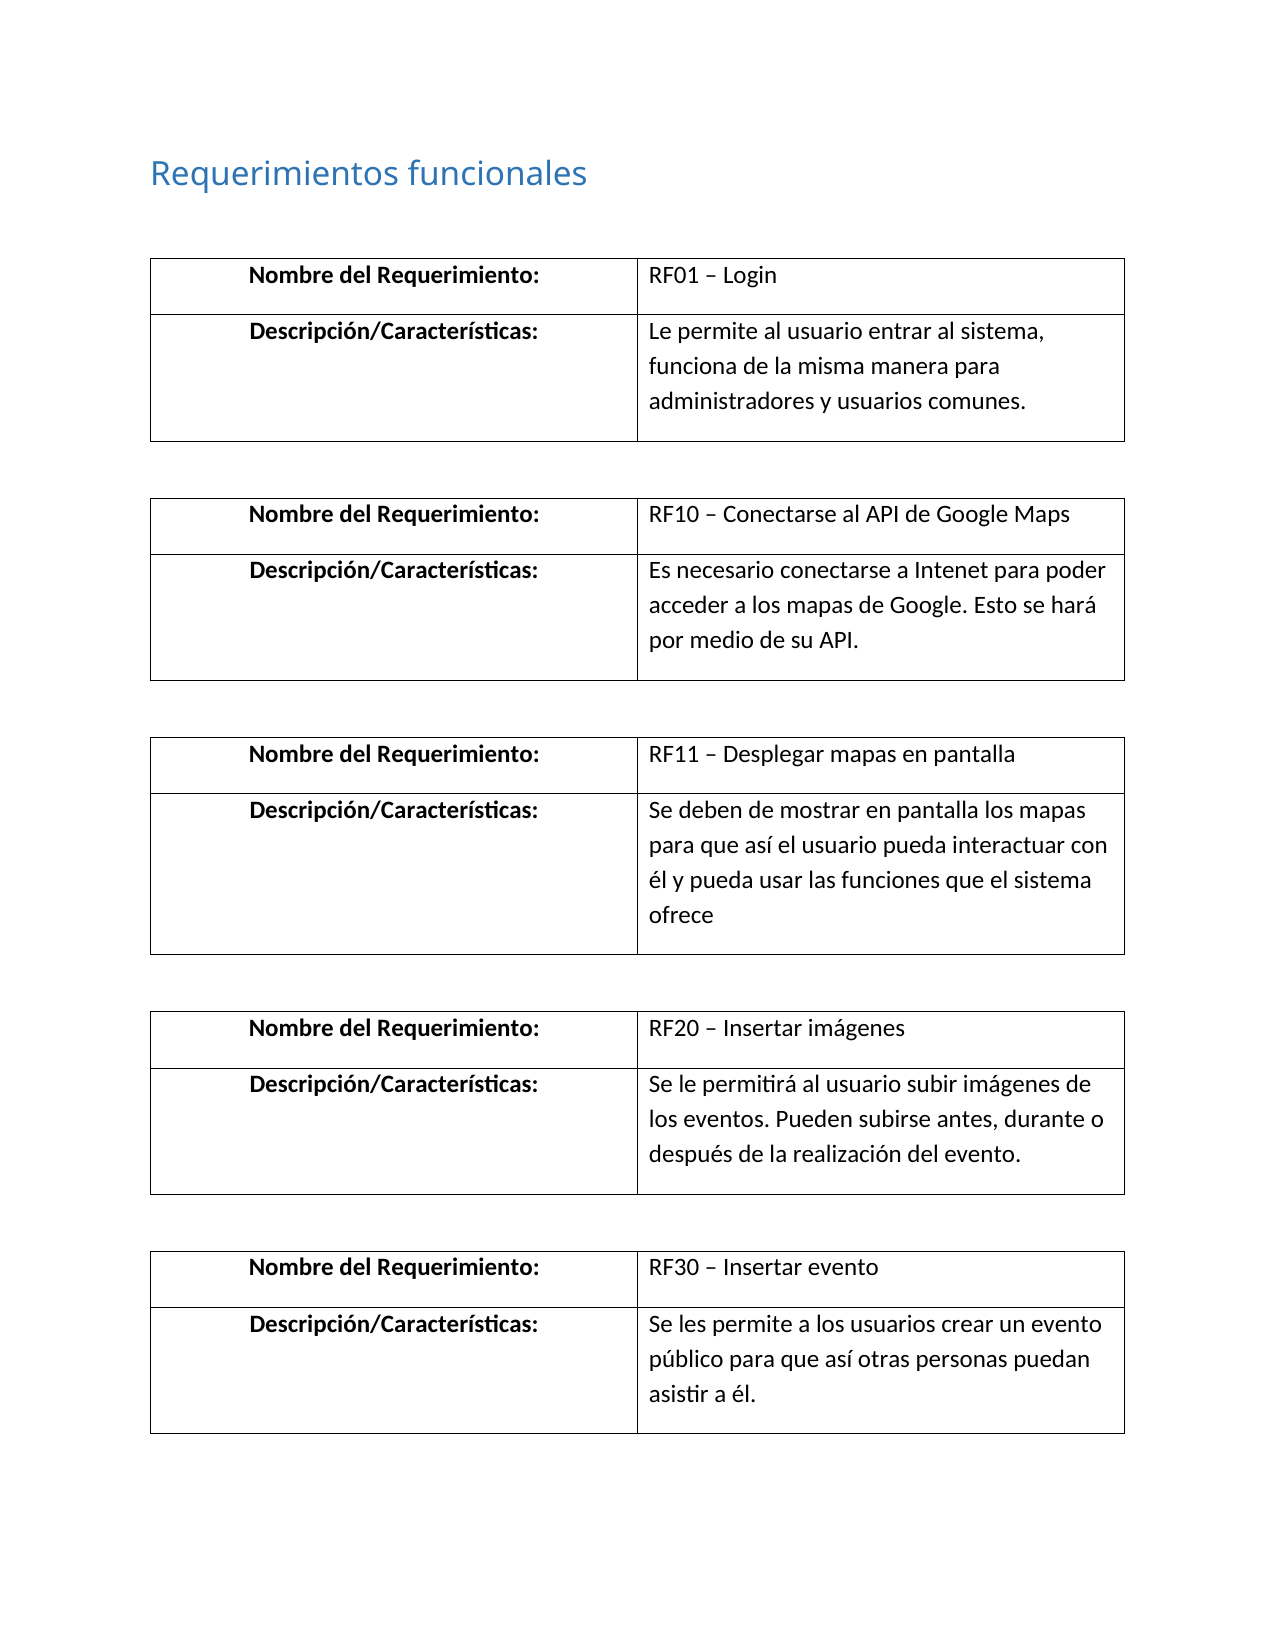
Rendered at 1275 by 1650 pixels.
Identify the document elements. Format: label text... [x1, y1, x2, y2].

table_cell Se le permitirá al usuario subir imágenes de los eventos. Pueden subirse antes, durante o después de la realización del evento. [638, 1069, 1124, 1194]
table_cell Es necesario conectarse a Intenet para poder acceder a los mapas de Google. Esto se hará por medio de su API. [638, 555, 1124, 680]
table_header Nombre del Requerimiento: [151, 1252, 637, 1307]
table_cell Se les permite a los usuarios crear un evento público para que así otras personas puedan asistir a él. [638, 1308, 1124, 1433]
table_header Nombre del Requerimiento: [151, 499, 637, 554]
table_cell Se deben de mostrar en pantalla los mapas para que así el usuario pueda interactuar con él y pueda usar las funciones que el sistema ofrece [638, 794, 1124, 954]
table_cell Descripción/Características: [151, 315, 637, 441]
table_cell Descripción/Características: [151, 555, 637, 680]
table_cell Le permite al usuario entrar al sistema, funciona de la misma manera para administradores y usuarios comunes. [638, 315, 1124, 441]
table_header RF10 – Conectarse al API de Google Maps [638, 499, 1124, 554]
table_cell Descripción/Características: [151, 1308, 637, 1433]
table_cell Descripción/Características: [151, 794, 637, 954]
table_header Nombre del Requerimiento: [151, 738, 637, 793]
table_cell Descripción/Características: [151, 1069, 637, 1194]
table_header Nombre del Requerimiento: [151, 259, 637, 314]
table_header RF20 – Insertar imágenes [638, 1012, 1124, 1067]
table_header RF30 – Insertar evento [638, 1252, 1124, 1307]
subtitle Requerimientos funcionales [150, 150, 1125, 195]
table_header RF01 – Login [638, 259, 1124, 314]
table_header Nombre del Requerimiento: [151, 1012, 637, 1067]
table_header RF11 – Desplegar mapas en pantalla [638, 738, 1124, 793]
